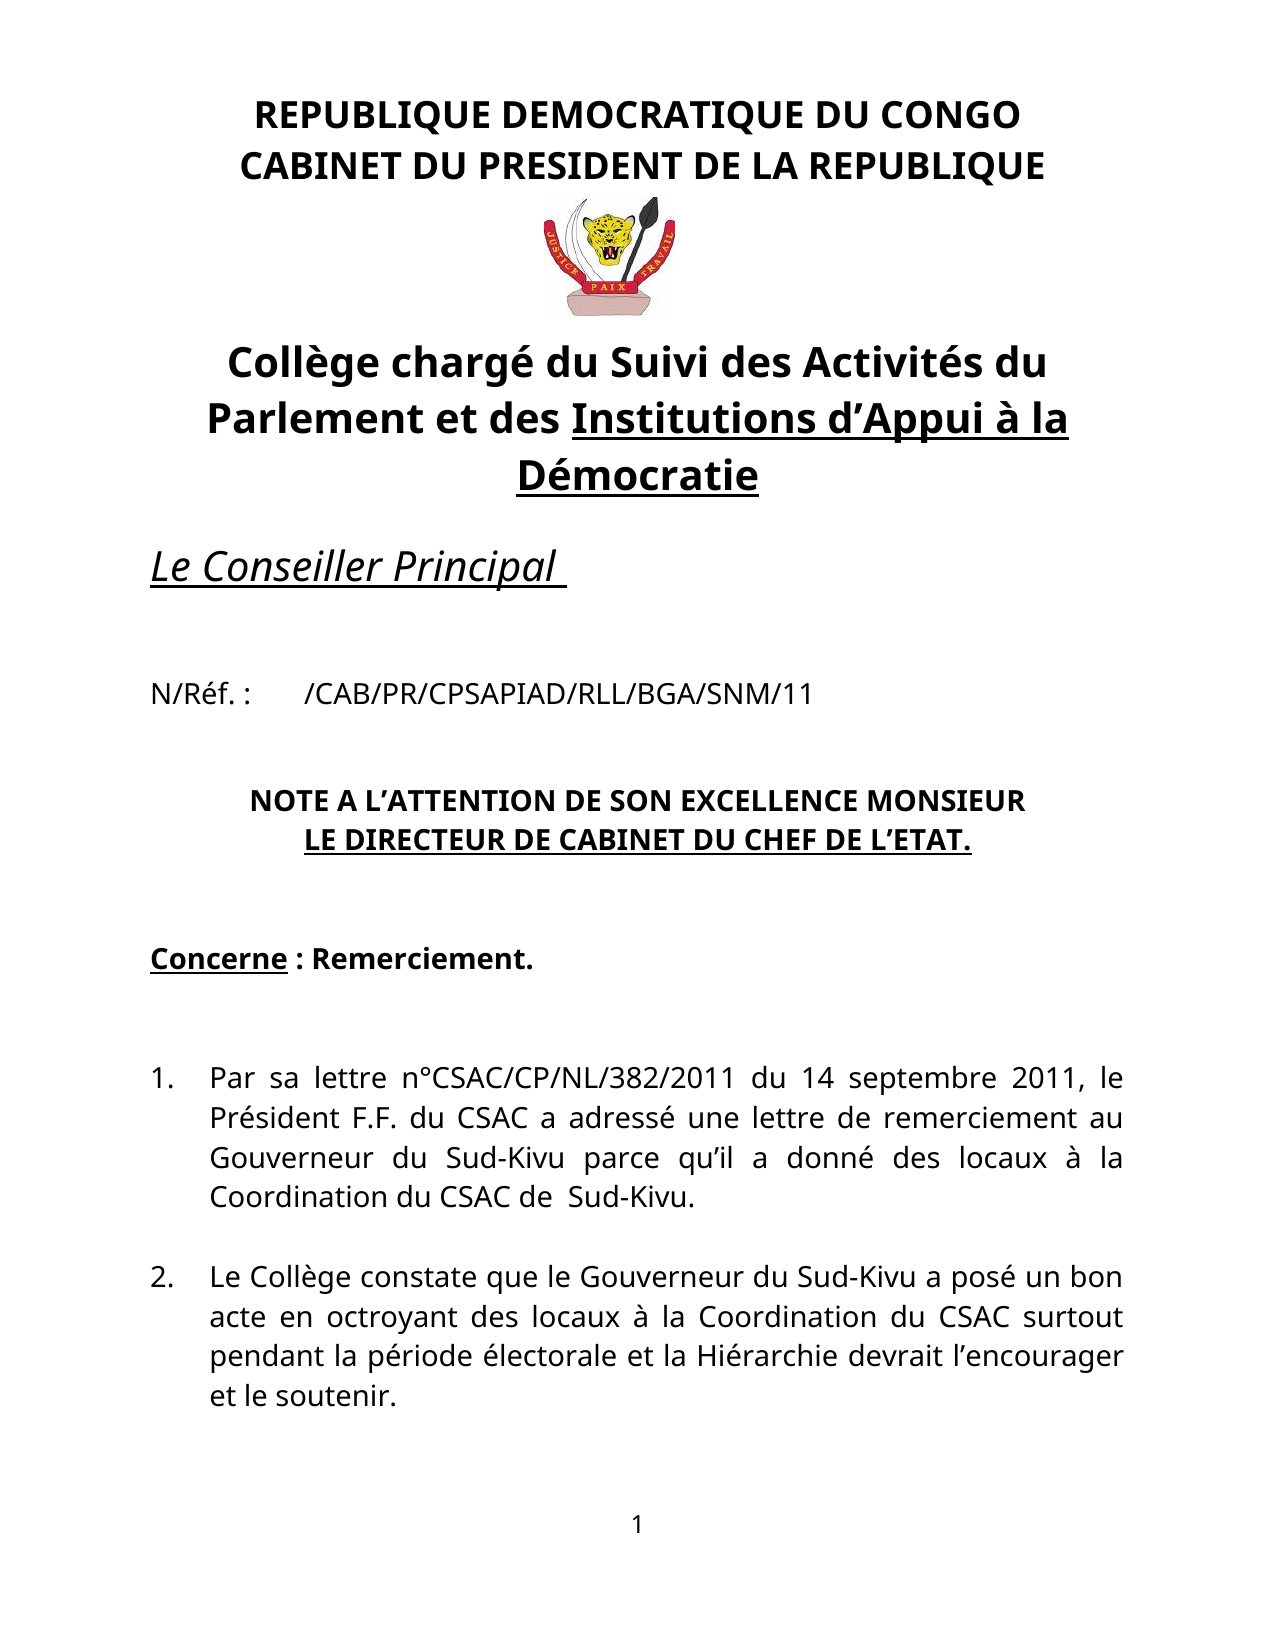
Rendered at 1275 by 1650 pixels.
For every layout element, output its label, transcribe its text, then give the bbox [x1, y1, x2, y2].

text LE DIRECTEUR DE CABINET DU CHEF DE L’ETAT. [150, 819, 1125, 859]
text NOTE A L’ATTENTION DE SON EXCELLENCE MONSIEUR [150, 780, 1125, 819]
text Collège chargé du Suivi des Activités du Parlement et des Institutions d’Appui à [150, 333, 1125, 503]
text CABINET DU PRESIDENT DE [150, 140, 1125, 191]
list Le Collège constate que le Gouverneur du Sud-Kivu a posé un bon acte en octroyant des locaux à la Coordination du CSAC surtout pendant la période électorale et la Hiérarchie devrait l’encourager et le soutenir. [150, 1256, 1125, 1415]
picture [543, 197, 675, 316]
text REPUBLIQUE DEMOCRATIQUE DU CONGO [150, 89, 1125, 140]
text Le Conseiller Principal [150, 537, 1125, 594]
list Concerne : Remerciement. [150, 939, 1125, 978]
text N/Réf. : /CAB/PR/CPSAPIAD/RLL/BGA/SNM/11 [150, 673, 1125, 713]
list Par sa lettre n°CSAC/CP/NL/382/2011 du 14 septembre 2011, le Président F.F. du CSAC a adressé une lettre de remerciement au Gouverneur du Sud-Kivu parce qu’il a donné des locaux à la Coordination du CSAC de Sud-Kivu. [150, 1058, 1125, 1216]
